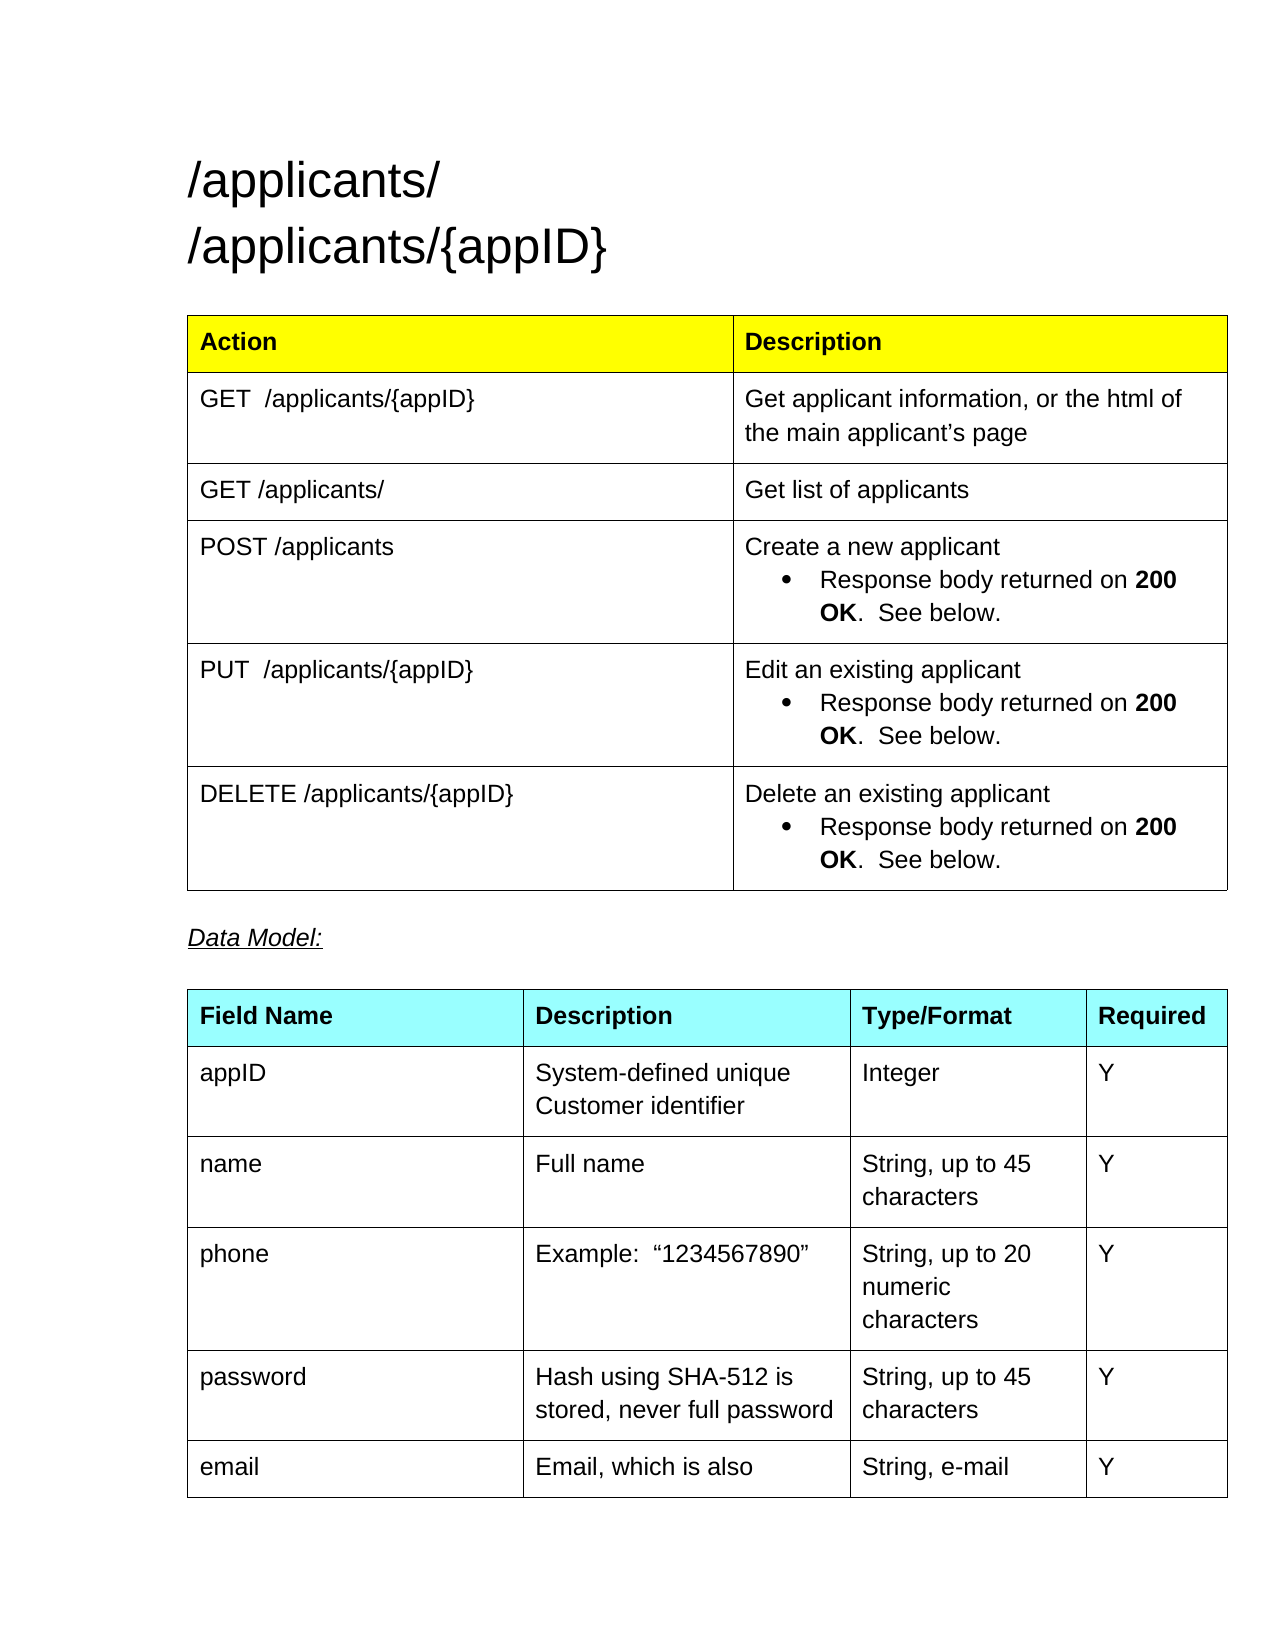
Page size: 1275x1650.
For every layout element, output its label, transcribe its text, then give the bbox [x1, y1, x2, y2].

table_cell Y [1087, 1137, 1227, 1227]
table_cell phone [188, 1228, 523, 1350]
table_cell name [188, 1137, 523, 1227]
table_cell Y [1087, 1228, 1227, 1350]
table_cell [524, 1441, 850, 1497]
table_cell Get list of applicants [734, 464, 1227, 520]
table_cell Create a new applicant Response body returned on 200 OK. See below. [734, 521, 1227, 643]
table_cell String, up to 45 characters [851, 1351, 1086, 1440]
table_header Field Name [188, 990, 523, 1046]
text Data Model: [187, 923, 1087, 952]
table_cell Hash using SHA-512 is stored, never full password [524, 1351, 850, 1440]
text /applicants/{appID} [187, 216, 1087, 273]
table_cell GET /applicants/{appID} [188, 373, 733, 462]
table_cell Edit an existing applicant Response body returned on 200 OK. See below. [734, 644, 1227, 766]
table_header Description [524, 990, 850, 1046]
table_cell email [188, 1441, 523, 1497]
text /applicants/ [187, 150, 1087, 207]
table_cell Full name [524, 1137, 850, 1227]
table_cell POST /applicants [188, 521, 733, 643]
table_cell Get applicant information, or the html of the main applicant’s page [734, 373, 1227, 462]
table_cell Y [1087, 1441, 1227, 1497]
table_cell password [188, 1351, 523, 1440]
table_cell Integer [851, 1047, 1086, 1136]
table_cell PUT /applicants/{appID} [188, 644, 733, 766]
table_header Action [188, 316, 733, 372]
table_header Description [734, 316, 1227, 372]
table_cell String, up to 45 characters [851, 1137, 1086, 1227]
table_cell Y [1087, 1351, 1227, 1440]
table_cell GET /applicants/ [188, 464, 733, 520]
table_cell Example: “1234567890” [524, 1228, 850, 1350]
table_cell Delete an existing applicant Response body returned on 200 OK. See below. [734, 767, 1227, 890]
table_cell Y [1087, 1047, 1227, 1136]
table_header Required [1087, 990, 1227, 1046]
table_cell String, up to 20 numeric characters [851, 1228, 1086, 1350]
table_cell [851, 1441, 1086, 1497]
table_cell DELETE /applicants/{appID} [188, 767, 733, 890]
table_header Type/Format [851, 990, 1086, 1046]
table_cell appID [188, 1047, 523, 1136]
table_cell System-defined unique Customer identifier [524, 1047, 850, 1136]
